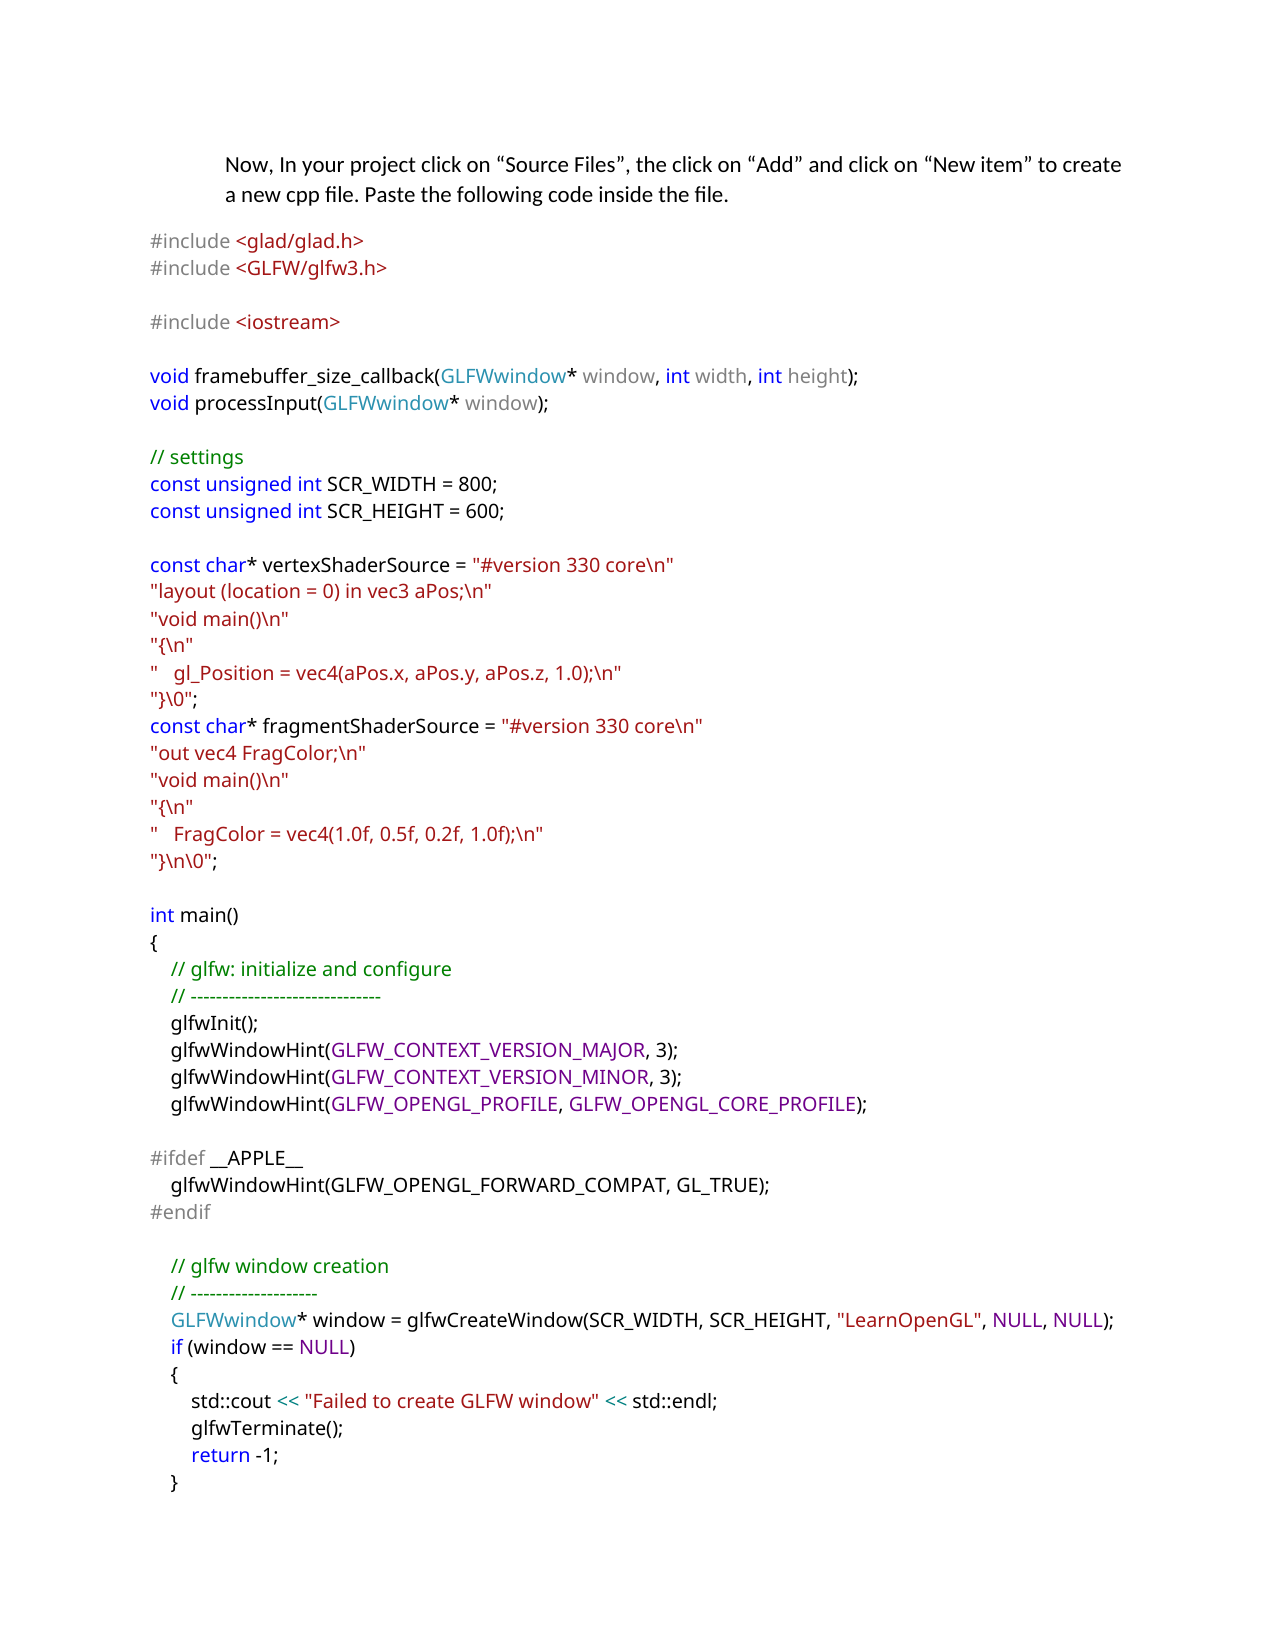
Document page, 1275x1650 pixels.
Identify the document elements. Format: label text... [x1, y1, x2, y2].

text "}\n\0"; [150, 848, 1125, 874]
text // glfw: initialize and configure [150, 956, 1125, 982]
text "layout (location = 0) in vec3 aPos;\n" [150, 578, 1125, 605]
text "{\n" [150, 632, 1125, 659]
text Now, In your project click on “Source Files”, the click on “Add” and click on “New item” to create a new cpp file. Paste the following code inside the file. [225, 150, 1125, 208]
text const unsigned int SCR_WIDTH = 800; [150, 470, 1125, 497]
text void framebuffer_size_callback(GLFWwindow* window, int width, int height); [150, 362, 1125, 389]
text if (window == NULL) [150, 1333, 1125, 1360]
text int main() [150, 902, 1125, 928]
text GLFWwindow* window = glfwCreateWindow(SCR_WIDTH, SCR_HEIGHT, "LearnOpenGL", NULL, NULL); [150, 1306, 1125, 1333]
text // ------------------------------ [150, 982, 1125, 1009]
text const char* fragmentShaderSource = "#version 330 core\n" [150, 713, 1125, 740]
text // glfw window creation [150, 1252, 1125, 1279]
text "}\0"; [150, 686, 1125, 713]
text glfwWindowHint(GLFW_CONTEXT_VERSION_MAJOR, 3); [150, 1036, 1125, 1063]
text "void main()\n" [150, 767, 1125, 794]
text std::cout << "Failed to create GLFW window" << std::endl; [150, 1387, 1125, 1414]
text } [150, 1468, 1125, 1495]
text #include <iostream> [150, 308, 1125, 335]
text #include <GLFW/glfw3.h> [150, 254, 1125, 281]
text "out vec4 FragColor;\n" [150, 740, 1125, 767]
text glfwWindowHint(GLFW_CONTEXT_VERSION_MINOR, 3); [150, 1063, 1125, 1090]
text // -------------------- [150, 1279, 1125, 1306]
text { [150, 1360, 1125, 1387]
text glfwWindowHint(GLFW_OPENGL_PROFILE, GLFW_OPENGL_CORE_PROFILE); [150, 1090, 1125, 1117]
text #endif [150, 1198, 1125, 1225]
text "{\n" [150, 794, 1125, 821]
text glfwInit(); [150, 1009, 1125, 1036]
text #ifdef __APPLE__ [150, 1144, 1125, 1171]
text { [150, 928, 1125, 956]
text glfwWindowHint(GLFW_OPENGL_FORWARD_COMPAT, GL_TRUE); [150, 1171, 1125, 1198]
text const unsigned int SCR_HEIGHT = 600; [150, 497, 1125, 524]
text " FragColor = vec4(1.0f, 0.5f, 0.2f, 1.0f);\n" [150, 821, 1125, 848]
text // settings [150, 443, 1125, 470]
text glfwTerminate(); [150, 1414, 1125, 1441]
text const char* vertexShaderSource = "#version 330 core\n" [150, 551, 1125, 578]
text "void main()\n" [150, 605, 1125, 632]
text " gl_Position = vec4(aPos.x, aPos.y, aPos.z, 1.0);\n" [150, 659, 1125, 686]
text void processInput(GLFWwindow* window); [150, 389, 1125, 416]
text #include <glad/glad.h> [150, 227, 1125, 254]
text return -1; [150, 1441, 1125, 1468]
